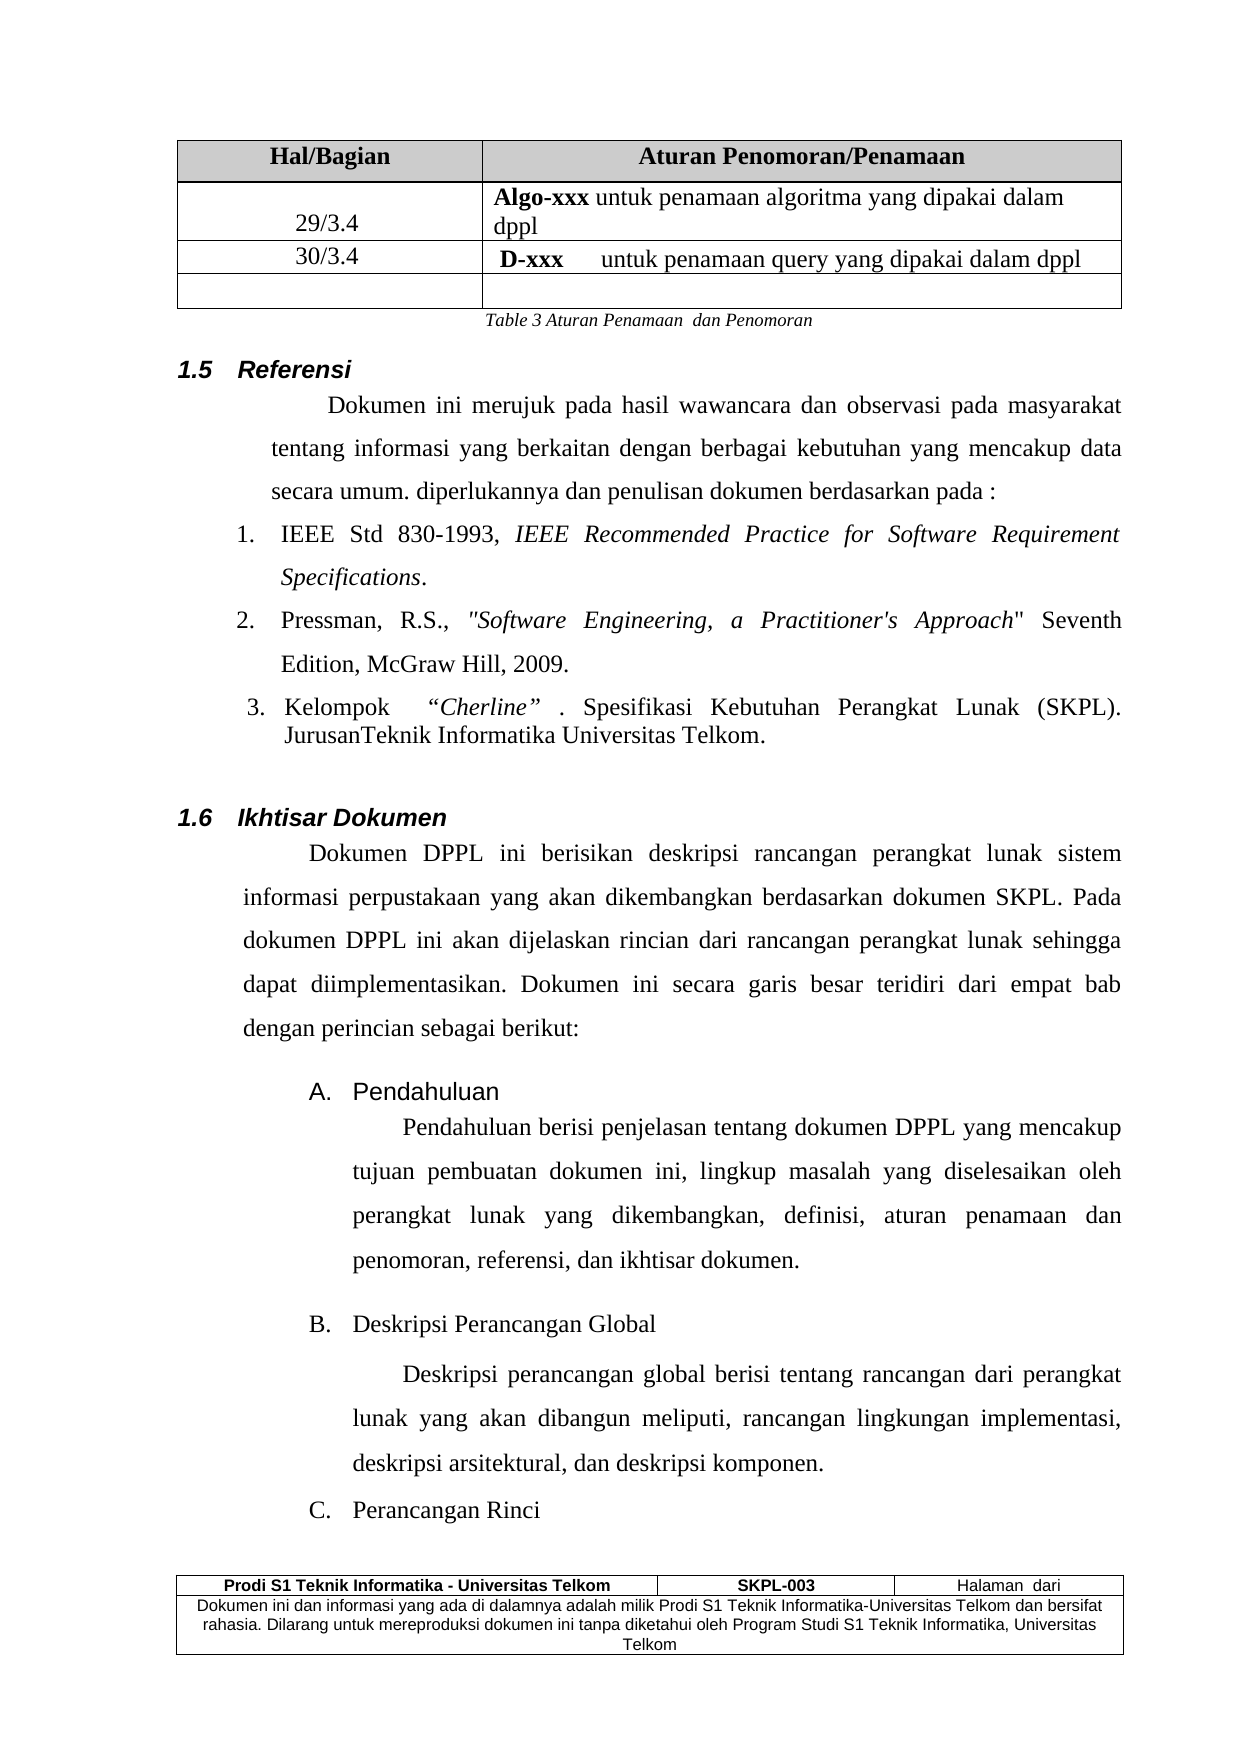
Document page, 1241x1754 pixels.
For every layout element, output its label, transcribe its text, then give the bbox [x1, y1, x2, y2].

list Deskripsi Perancangan Global [308, 1309, 1122, 1338]
table_cell Algo-xxx untuk penamaan algoritma yang dipakai dalam dppl [483, 183, 1121, 240]
text Dokumen DPPL ini berisikan deskripsi rancangan perangkat lunak sistem informasi perpustakaan yang akan dikembangkan berdasarkan dokumen SKPL. Pada dokumen DPPL ini akan dijelaskan rincian dari rancangan perangkat lunak sehingga dapat diimplementasikan. Dokumen ini secara garis besar teridiri dari empat bab dengan perincian sebagai berikut: [243, 838, 1122, 1041]
table_cell 29/3.4 [178, 183, 482, 240]
table_header Aturan Penomoran/Penamaan [483, 141, 1121, 181]
list Kelompok “Cherline” . Spesifikasi Kebutuhan Perangkat Lunak (SKPL). JurusanTeknik Informatika Universitas Telkom. [247, 692, 1122, 749]
text Deskripsi perancangan global berisi tentang rancangan dari perangkat lunak yang akan dibangun meliputi, rancangan lingkungan implementasi, deskripsi arsitektural, dan deskripsi komponen. [308, 1359, 1122, 1477]
subtitle Referensi [177, 355, 1122, 384]
subtitle Ikhtisar Dokumen [177, 803, 1122, 832]
list Perancangan Rinci [308, 1495, 1122, 1524]
text Table 3 Aturan Penamaan dan Penomoran [177, 309, 1122, 330]
table_cell [483, 274, 1121, 307]
text Dokumen ini merujuk pada hasil wawancara dan observasi pada masyarakat tentang informasi yang berkaitan dengan berbagai kebutuhan yang mencakup data secara umum. diperlukannya dan penulisan dokumen berdasarkan pada : [271, 390, 1122, 505]
list Pressman, R.S., "Software Engineering, a Practitioner's Approach" Seventh Edition, McGraw Hill, 2009. [236, 606, 1122, 677]
table_header Hal/Bagian [178, 141, 482, 181]
table_cell [178, 274, 482, 307]
list Pendahuluan [308, 1077, 1122, 1106]
table_cell 30/3.4 [178, 241, 482, 273]
text Pendahuluan berisi penjelasan tentang dokumen DPPL yang mencakup tujuan pembuatan dokumen ini, lingkup masalah yang diselesaikan oleh perangkat lunak yang dikembangkan, definisi, aturan penamaan dan penomoran, referensi, dan ikhtisar dokumen. [308, 1112, 1122, 1274]
list IEEE Std 830-1993, IEEE Recommended Practice for Software Requirement Specifications. [236, 519, 1122, 591]
table_cell D-xxx untuk penamaan query yang dipakai dalam dppl [483, 241, 1121, 273]
